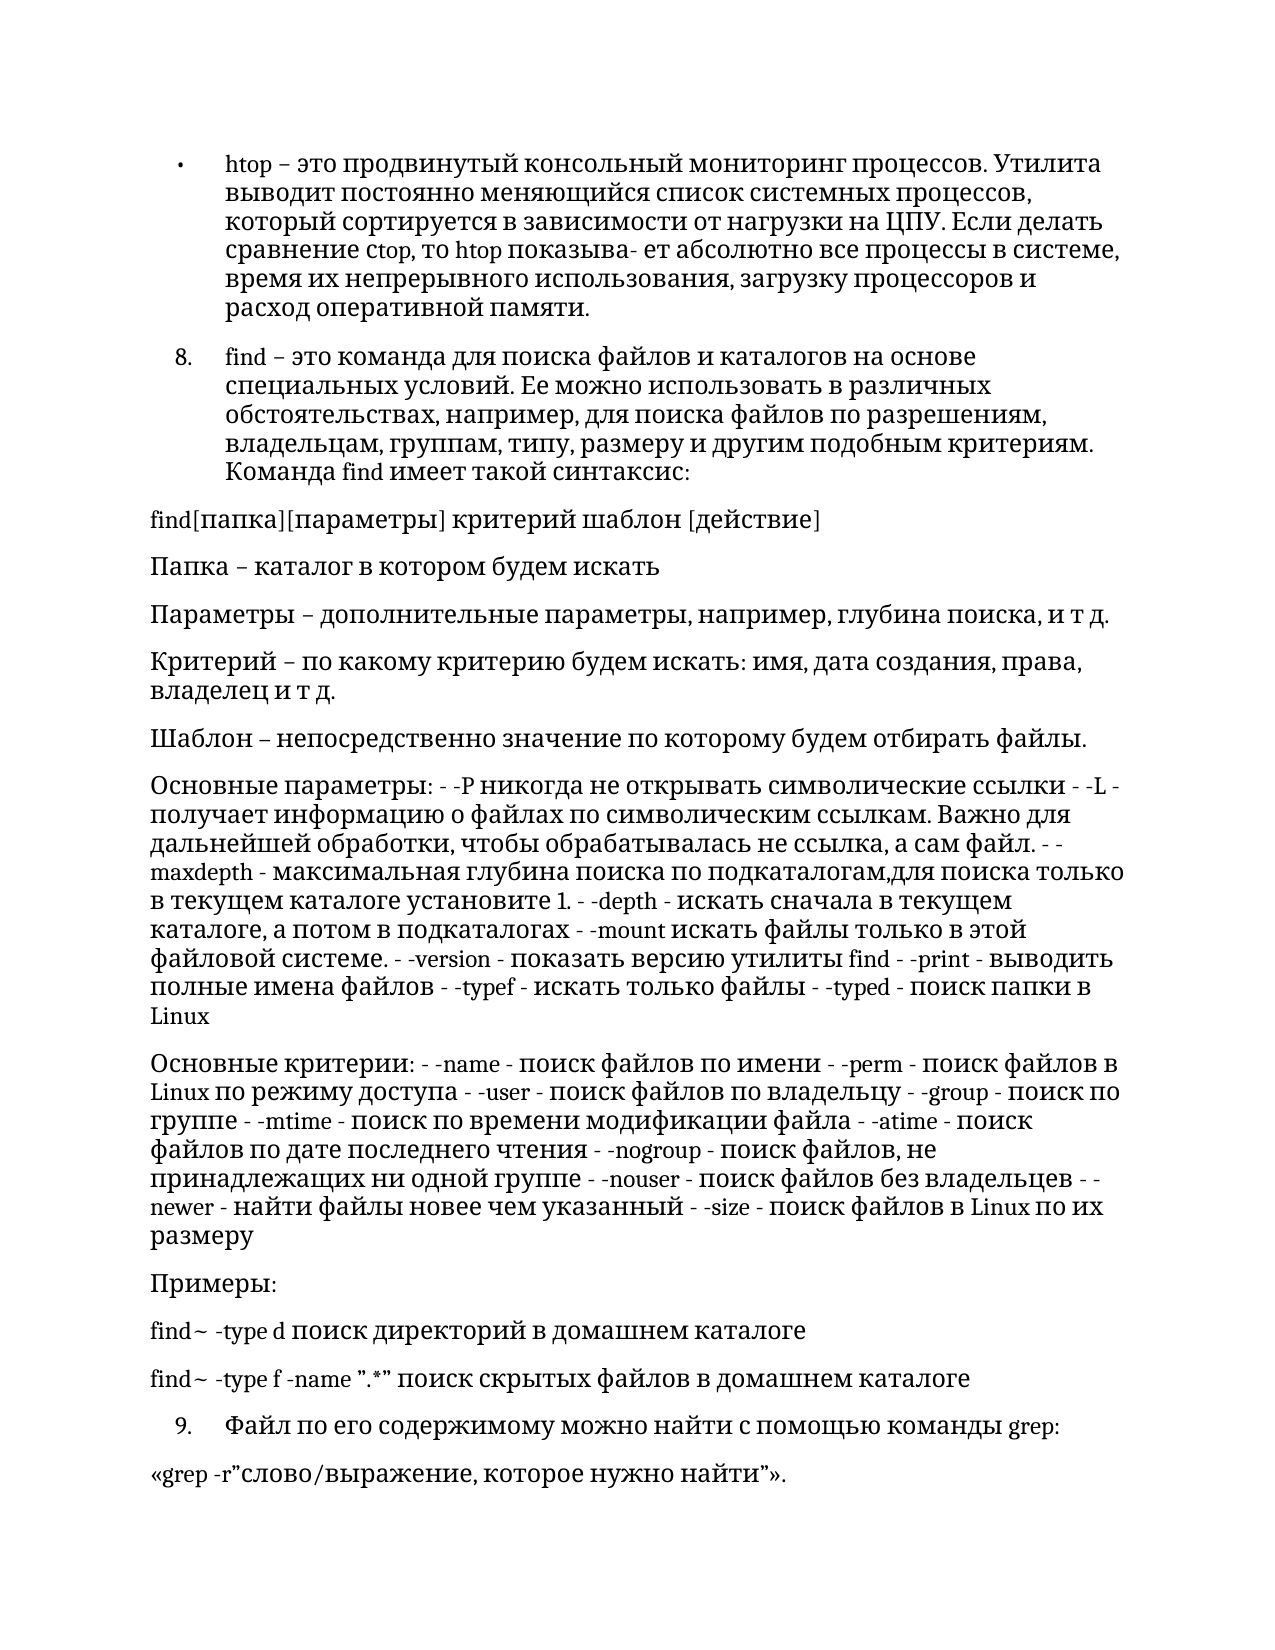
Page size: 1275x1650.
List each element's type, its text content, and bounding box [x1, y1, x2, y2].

text Критерий − по какому критерию будем искать: имя, дата создания, права, владелец и т д. [150, 648, 1125, 706]
text Папка − каталог в котором будем искать [150, 553, 1125, 582]
list htop − это продвинутый консольный мониторинг процессов. Утилита выводит постоянно меняющийся список системных процессов, который сортируется в зависимости от нагрузки на ЦПУ. Если делать сравнение сtop, то htop показыва- ет абсолютно все процессы в системе, время их непрерывного использования, загрузку процессоров и расход оперативной памяти. [175, 150, 1125, 322]
text Примеры: [150, 1269, 1125, 1298]
list find − это команда для поиска файлов и каталогов на основе специальных условий. Ее можно использовать в различных обстоятельствах, например, для поиска файлов по разрешениям, владельцам, группам, типу, размеру и другим подобным критериям. Команда find имеет такой синтаксис: [175, 343, 1125, 487]
text find~ -type d поиск директорий в домашнем каталоге [150, 1317, 1125, 1346]
text Основные параметры: - -P никогда не открывать символические ссылки - -L - получает информацию о файлах по символическим ссылкам. Важно для дальнейшей обработки, чтобы обрабатывалась не ссылка, а сам файл. - -maxdepth - максимальная глубина поиска по подкаталогам,для поиска только в текущем каталоге установите 1. - -depth - искать сначала в текущем каталоге, а потом в подкаталогах - -mount искать файлы только в этой файловой системе. - -version - показать версию утилиты find - -print - выводить полные имена файлов - -typef - искать только файлы - -typed - поиск папки в Linux [150, 772, 1125, 1031]
text find~ -type f -name ”.*” поиск скрытых файлов в домашнем каталоге [150, 1364, 1125, 1393]
text Шаблон – непосредственно значение по которому будем отбирать файлы. [150, 724, 1125, 753]
text Основные критерии: - -name - поиск файлов по имени - -perm - поиск файлов в Linux по режиму доступа - -user - поиск файлов по владельцу - -group - поиск по группе - -mtime - поиск по времени модификации файла - -atime - поиск файлов по дате последнего чтения - -nogroup - поиск файлов, не принадлежащих ни одной группе - -nouser - поиск файлов без владельцев - -newer - найти файлы новее чем указанный - -size - поиск файлов в Linux по их размеру [150, 1049, 1125, 1251]
text find[папка][параметры] критерий шаблон [действие] [150, 506, 1125, 534]
text «grep -r”слово/выражение, которое нужно найти”». [150, 1459, 1125, 1488]
list Файл по его содержимому можно найти с помощью команды grep: [175, 1412, 1125, 1441]
text Параметры − дополнительные параметры, например, глубина поиска, и т д. [150, 601, 1125, 629]
